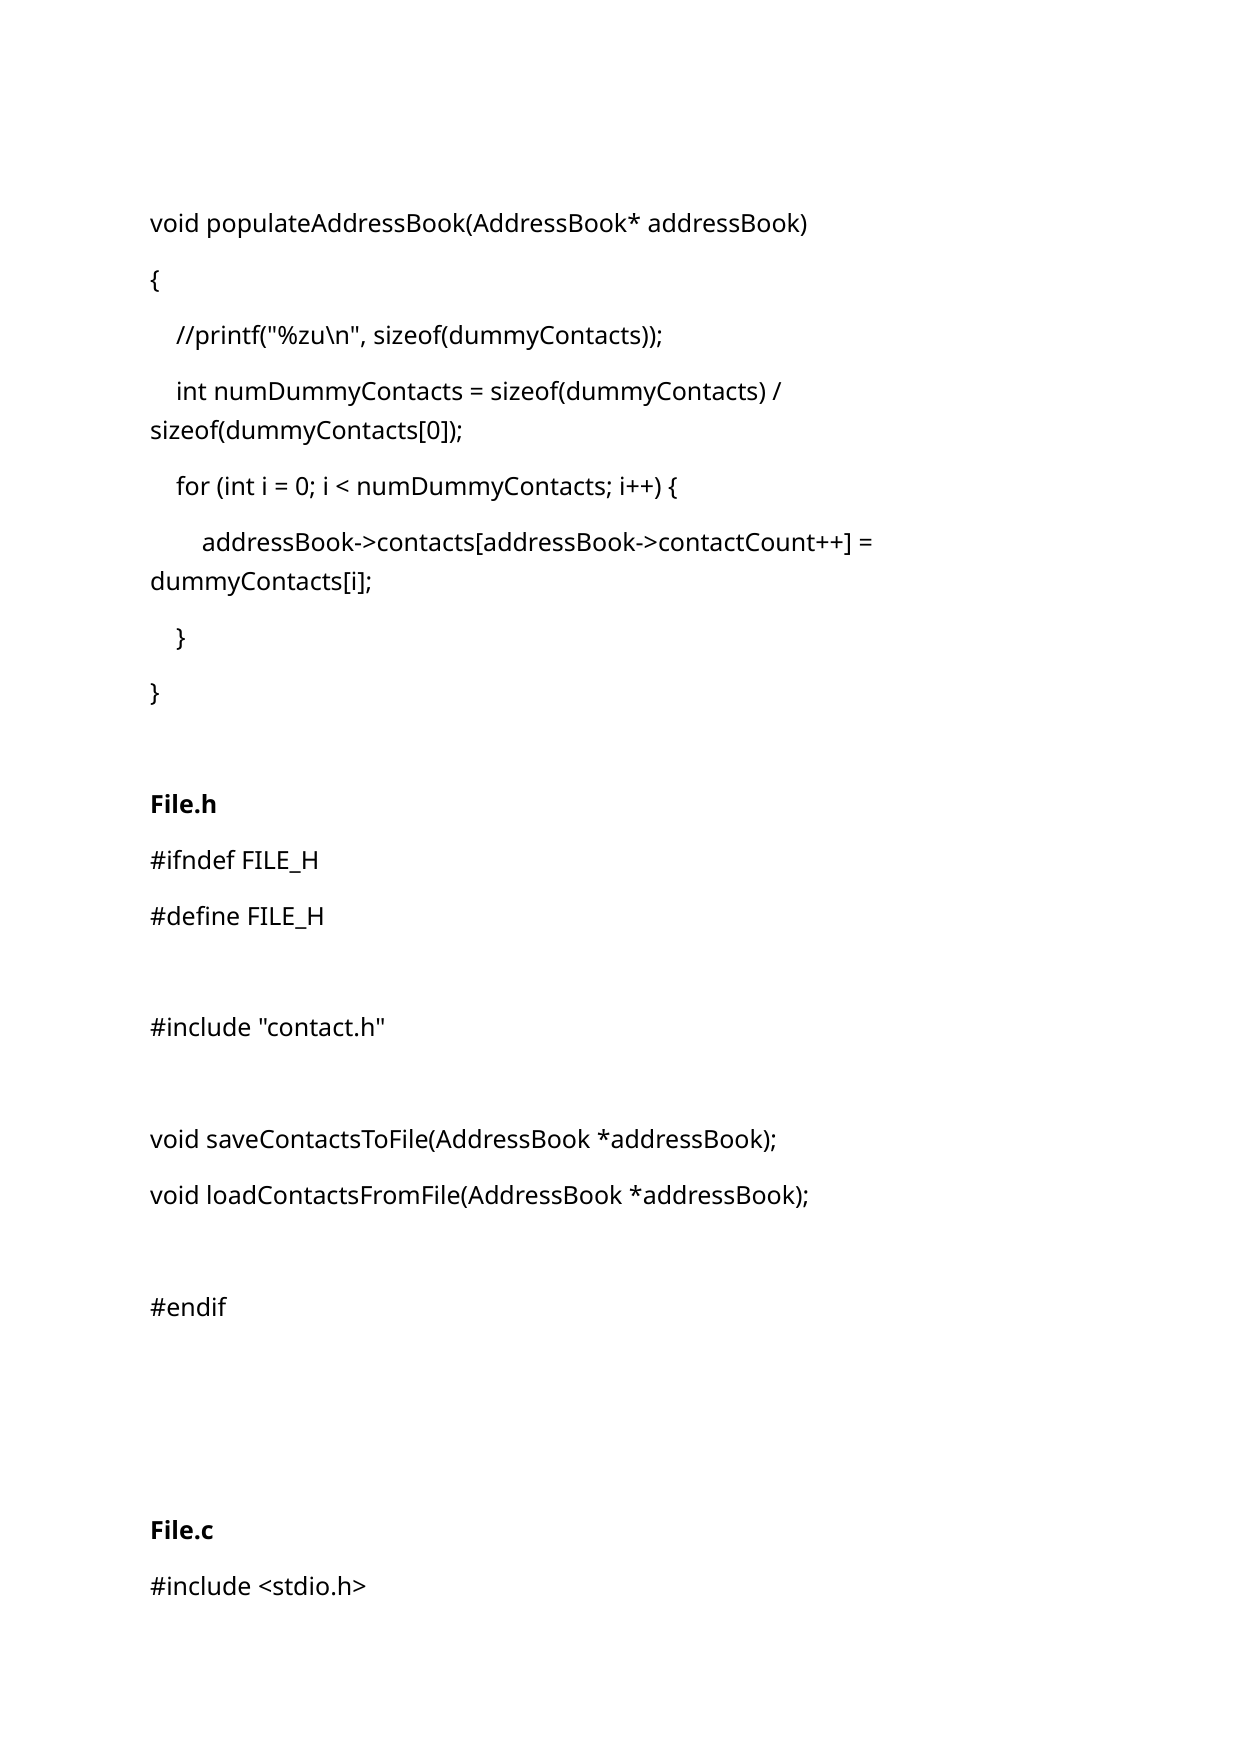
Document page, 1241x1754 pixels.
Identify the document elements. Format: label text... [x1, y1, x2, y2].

text addressBook->contacts[addressBook->contactCount++] = dummyContacts[i]; [150, 524, 1090, 597]
text #include "contact.h" [150, 1010, 1090, 1044]
text for (int i = 0; i < numDummyContacts; i++) { [150, 468, 1090, 502]
text } [150, 675, 1090, 709]
text int numDummyContacts = sizeof(dummyContacts) / sizeof(dummyContacts[0]); [150, 373, 1090, 447]
text File.c [150, 1512, 1090, 1547]
text //printf("%zu\n", sizeof(dummyContacts)); [150, 317, 1090, 352]
text void saveContactsToFile(AddressBook *addressBook); [150, 1122, 1090, 1156]
text void populateAddressBook(AddressBook* addressBook) [150, 206, 1090, 240]
text } [150, 619, 1090, 653]
text #endif [150, 1289, 1090, 1323]
text #include <stdio.h> [150, 1568, 1090, 1602]
text File.h [150, 787, 1090, 821]
text { [150, 262, 1090, 296]
text #ifndef FILE_H [150, 842, 1090, 877]
text #define FILE_H [150, 898, 1090, 932]
text void loadContactsFromFile(AddressBook *addressBook); [150, 1177, 1090, 1212]
